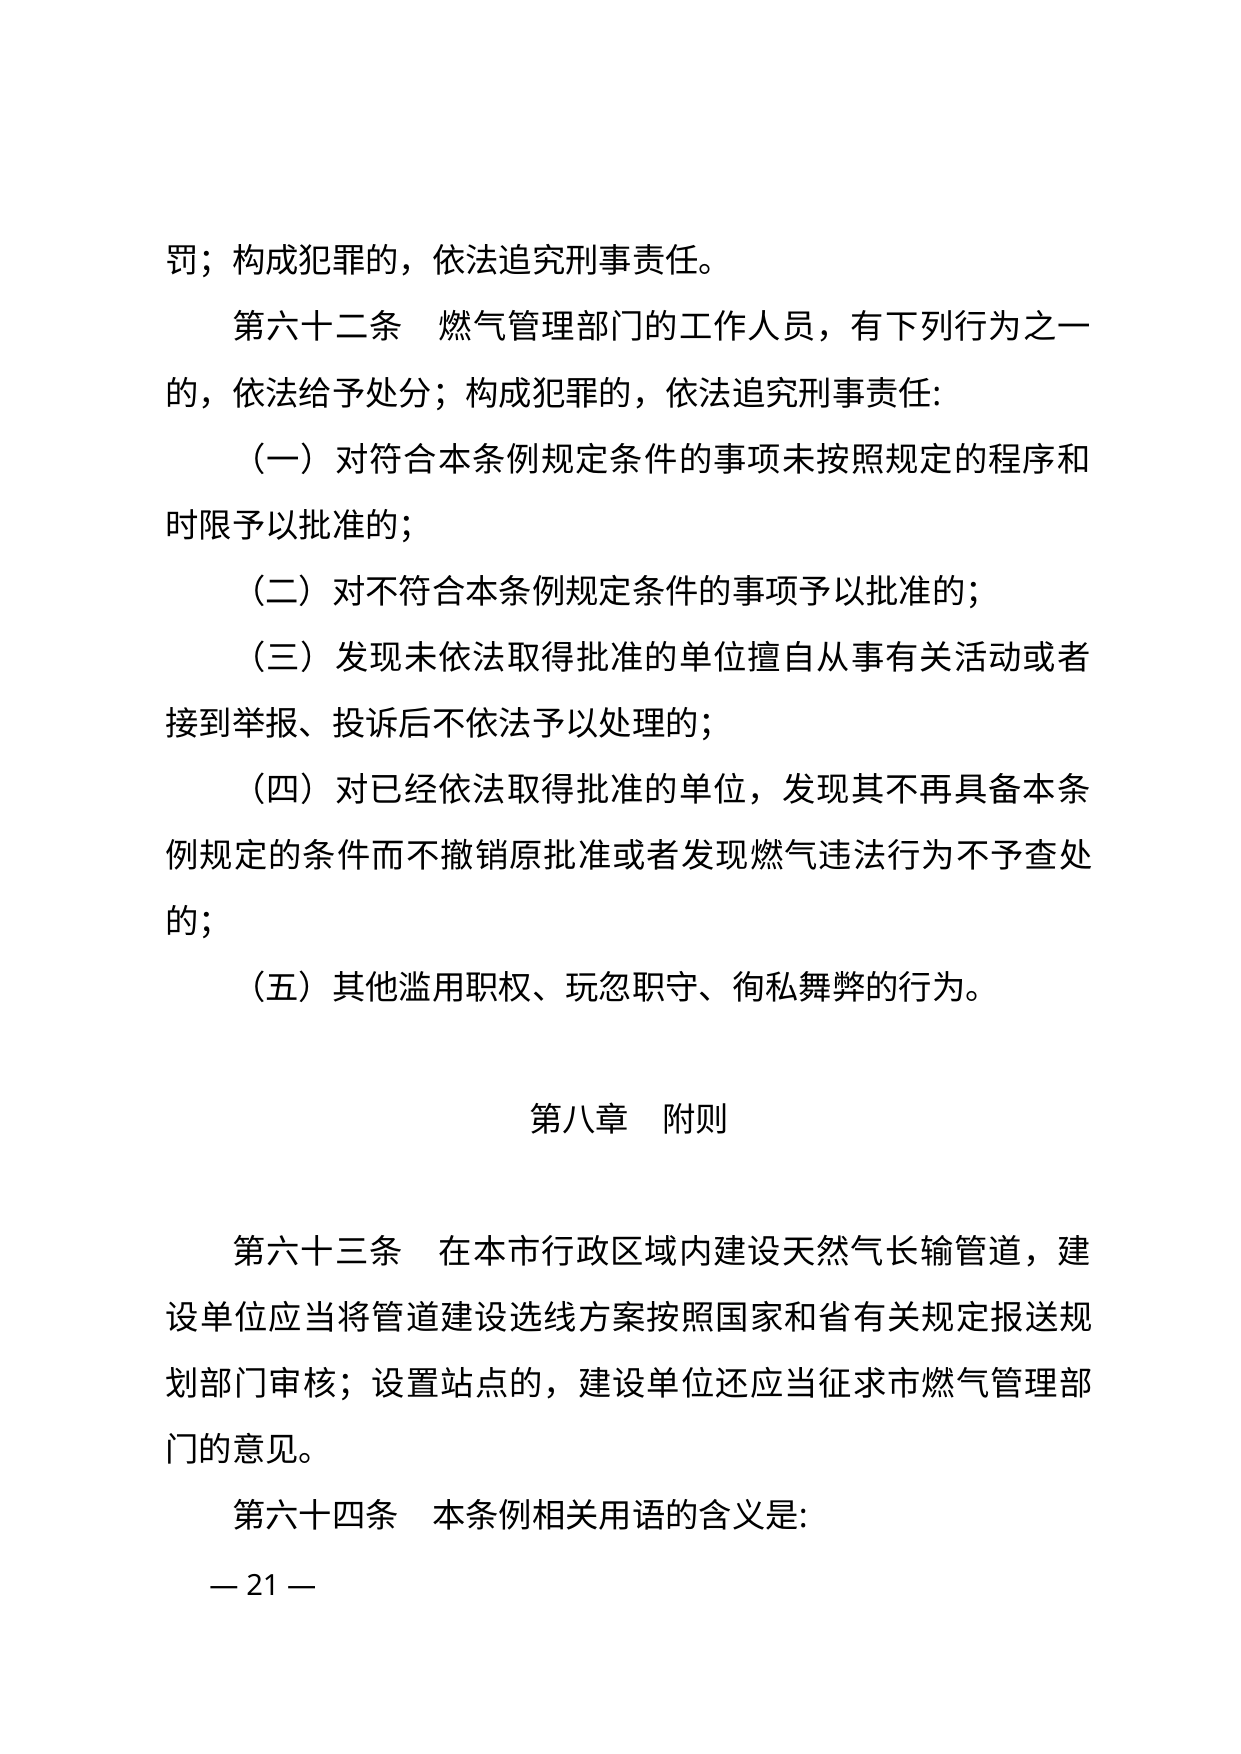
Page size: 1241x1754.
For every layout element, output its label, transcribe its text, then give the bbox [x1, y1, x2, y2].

text 第六十四条 本条例相关用语的含义是: [165, 1480, 1092, 1546]
text （四）对已经依法取得批准的单位，发现其不再具备本条例规定的条件而不撤销原批准或者发现燃气违法行为不予查处的； [165, 754, 1092, 952]
text （五）其他滥用职权、玩忽职守、徇私舞弊的行为。 [165, 952, 1092, 1018]
text 第六十二条 燃气管理部门的工作人员，有下列行为之一的，依法给予处分；构成犯罪的，依法追究刑事责任: [165, 291, 1092, 423]
text （二）对不符合本条例规定条件的事项予以批准的； [165, 556, 1092, 622]
text 第六十三条 在本市行政区域内建设天然气长输管道，建设单位应当将管道建设选线方案按照国家和省有关规定报送规划部门审核；设置站点的，建设单位还应当征求市燃气管理部门的意见。 [165, 1216, 1092, 1480]
text （三）发现未依法取得批准的单位擅自从事有关活动或者接到举报、投诉后不依法予以处理的； [165, 622, 1092, 754]
text 第八章 附则 [165, 1084, 1092, 1150]
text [165, 225, 1092, 291]
text （一）对符合本条例规定条件的事项未按照规定的程序和时限予以批准的； [165, 423, 1092, 556]
